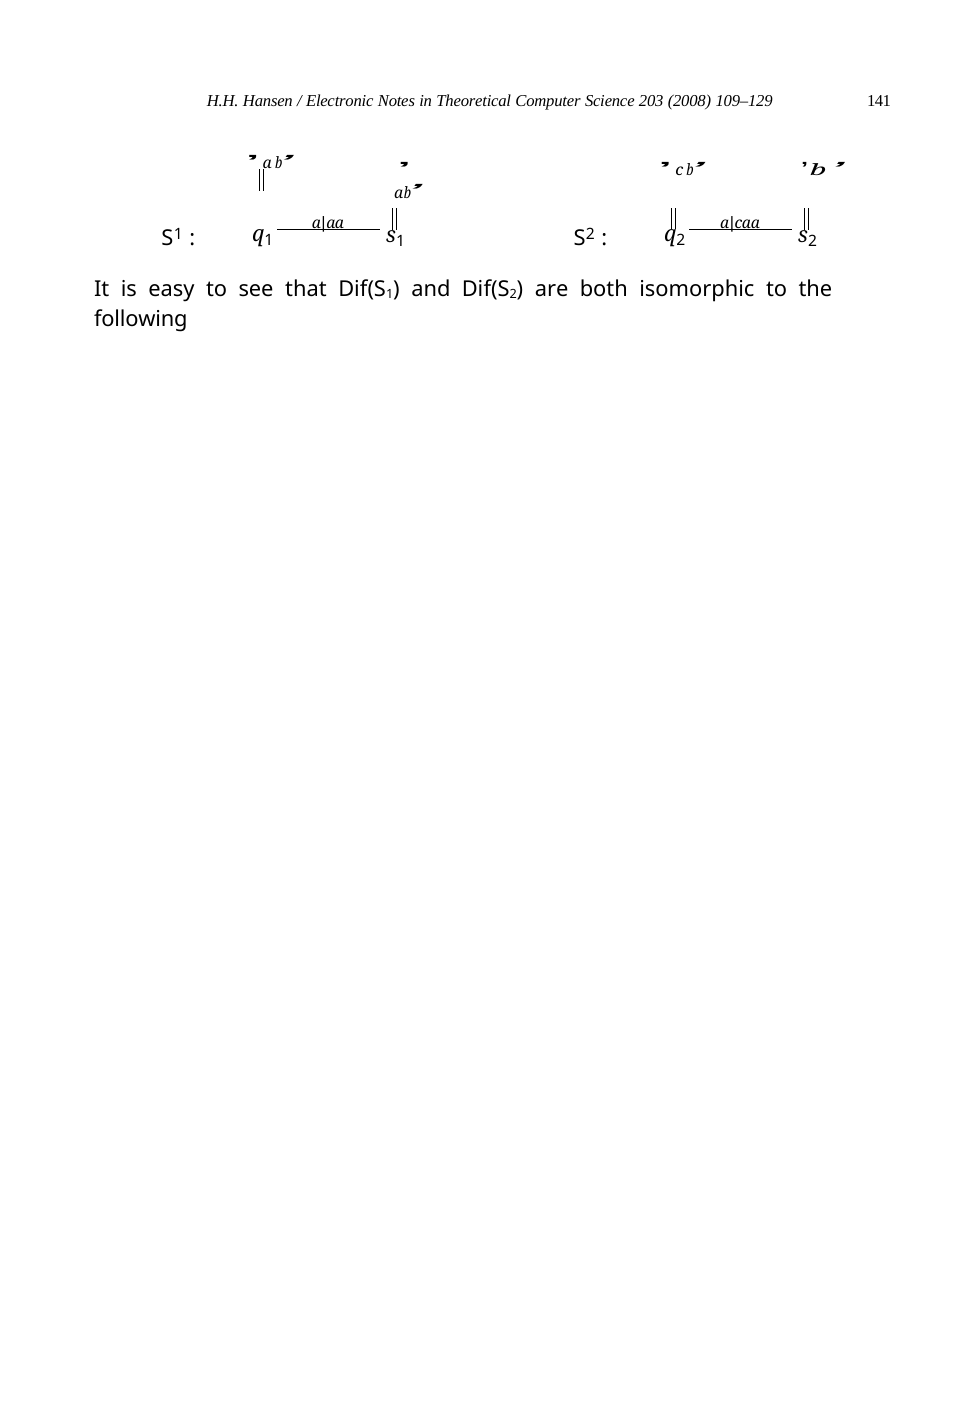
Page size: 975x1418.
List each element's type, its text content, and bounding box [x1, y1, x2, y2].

text ,ab, [71, 139, 302, 173]
text S : q1 a|aa s1 S : q2 a|caa s2 [161, 205, 917, 252]
text ,cb, [483, 146, 714, 180]
text ,b , [736, 146, 917, 180]
text It is easy to see that Dif(S1) and Dif(S2) are both isomorphic to the following [94, 273, 917, 332]
text ,ab, [394, 146, 439, 203]
